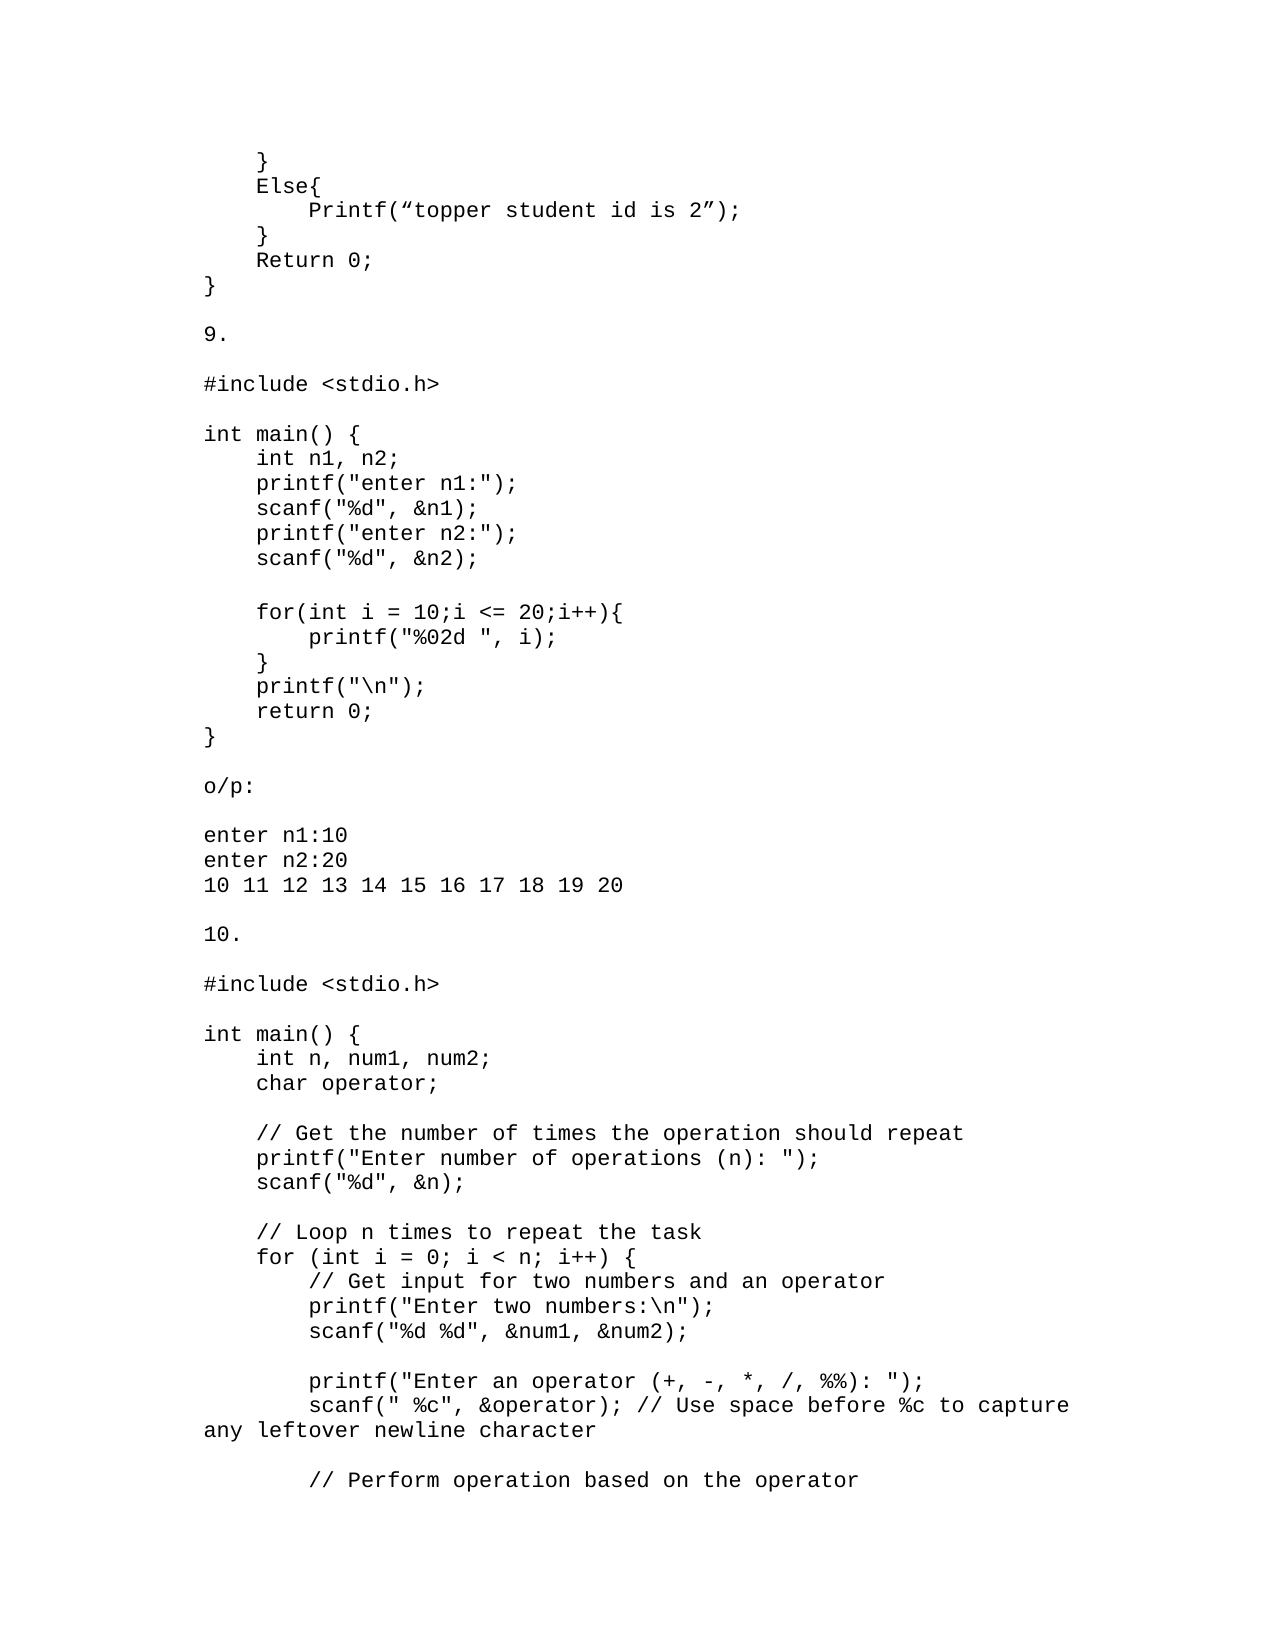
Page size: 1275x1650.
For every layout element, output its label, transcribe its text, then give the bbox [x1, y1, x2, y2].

text // Get input for two numbers and an operator [203, 1271, 1072, 1295]
text printf("Enter two numbers:\n"); [203, 1295, 1072, 1320]
text scanf("%d %d", &num1, &num2); [203, 1320, 1072, 1345]
text scanf(" %c", &operator); // Use space before %c to capture any leftover newline character [203, 1394, 1072, 1444]
text // Get the number of times the operation should repeat [203, 1122, 1072, 1147]
text #include <stdio.h> [203, 973, 1072, 998]
text } [203, 725, 1072, 750]
text printf("\n"); [203, 676, 1072, 700]
text } [203, 224, 1072, 249]
text printf("enter n1:"); [203, 472, 1072, 497]
text scanf("%d", &n1); [203, 497, 1072, 522]
text Return 0; [203, 249, 1072, 274]
text // Perform operation based on the operator [203, 1469, 1072, 1494]
text Else{ [203, 175, 1072, 199]
text 10. [203, 923, 1072, 948]
text printf("Enter number of operations (n): "); [203, 1147, 1072, 1171]
text o/p: [203, 775, 1072, 799]
text int main() { [203, 423, 1072, 447]
text printf("Enter an operator (+, -, *, /, %%): "); [203, 1370, 1072, 1394]
text return 0; [203, 700, 1072, 725]
text } [203, 274, 1072, 299]
text enter n1:10 [203, 824, 1072, 849]
text for (int i = 0; i < n; i++) { [203, 1246, 1072, 1271]
text #include <stdio.h> [203, 373, 1072, 398]
text enter n2:20 [203, 849, 1072, 874]
text printf("enter n2:"); [203, 522, 1072, 547]
text 9. [203, 323, 1072, 348]
text for(int i = 10;i <= 20;i++){ [203, 601, 1072, 626]
text } [203, 651, 1072, 676]
text scanf("%d", &n2); [203, 547, 1072, 571]
text Printf(“topper student id is 2”); [203, 199, 1072, 224]
text // Loop n times to repeat the task [203, 1221, 1072, 1246]
text printf("%02d ", i); [203, 626, 1072, 651]
text int n1, n2; [203, 447, 1072, 472]
text int n, num1, num2; [203, 1047, 1072, 1072]
text } [203, 150, 1072, 175]
text scanf("%d", &n); [203, 1171, 1072, 1196]
text 10 11 12 13 14 15 16 17 18 19 20 [203, 874, 1072, 899]
text char operator; [203, 1072, 1072, 1097]
text int main() { [203, 1023, 1072, 1047]
